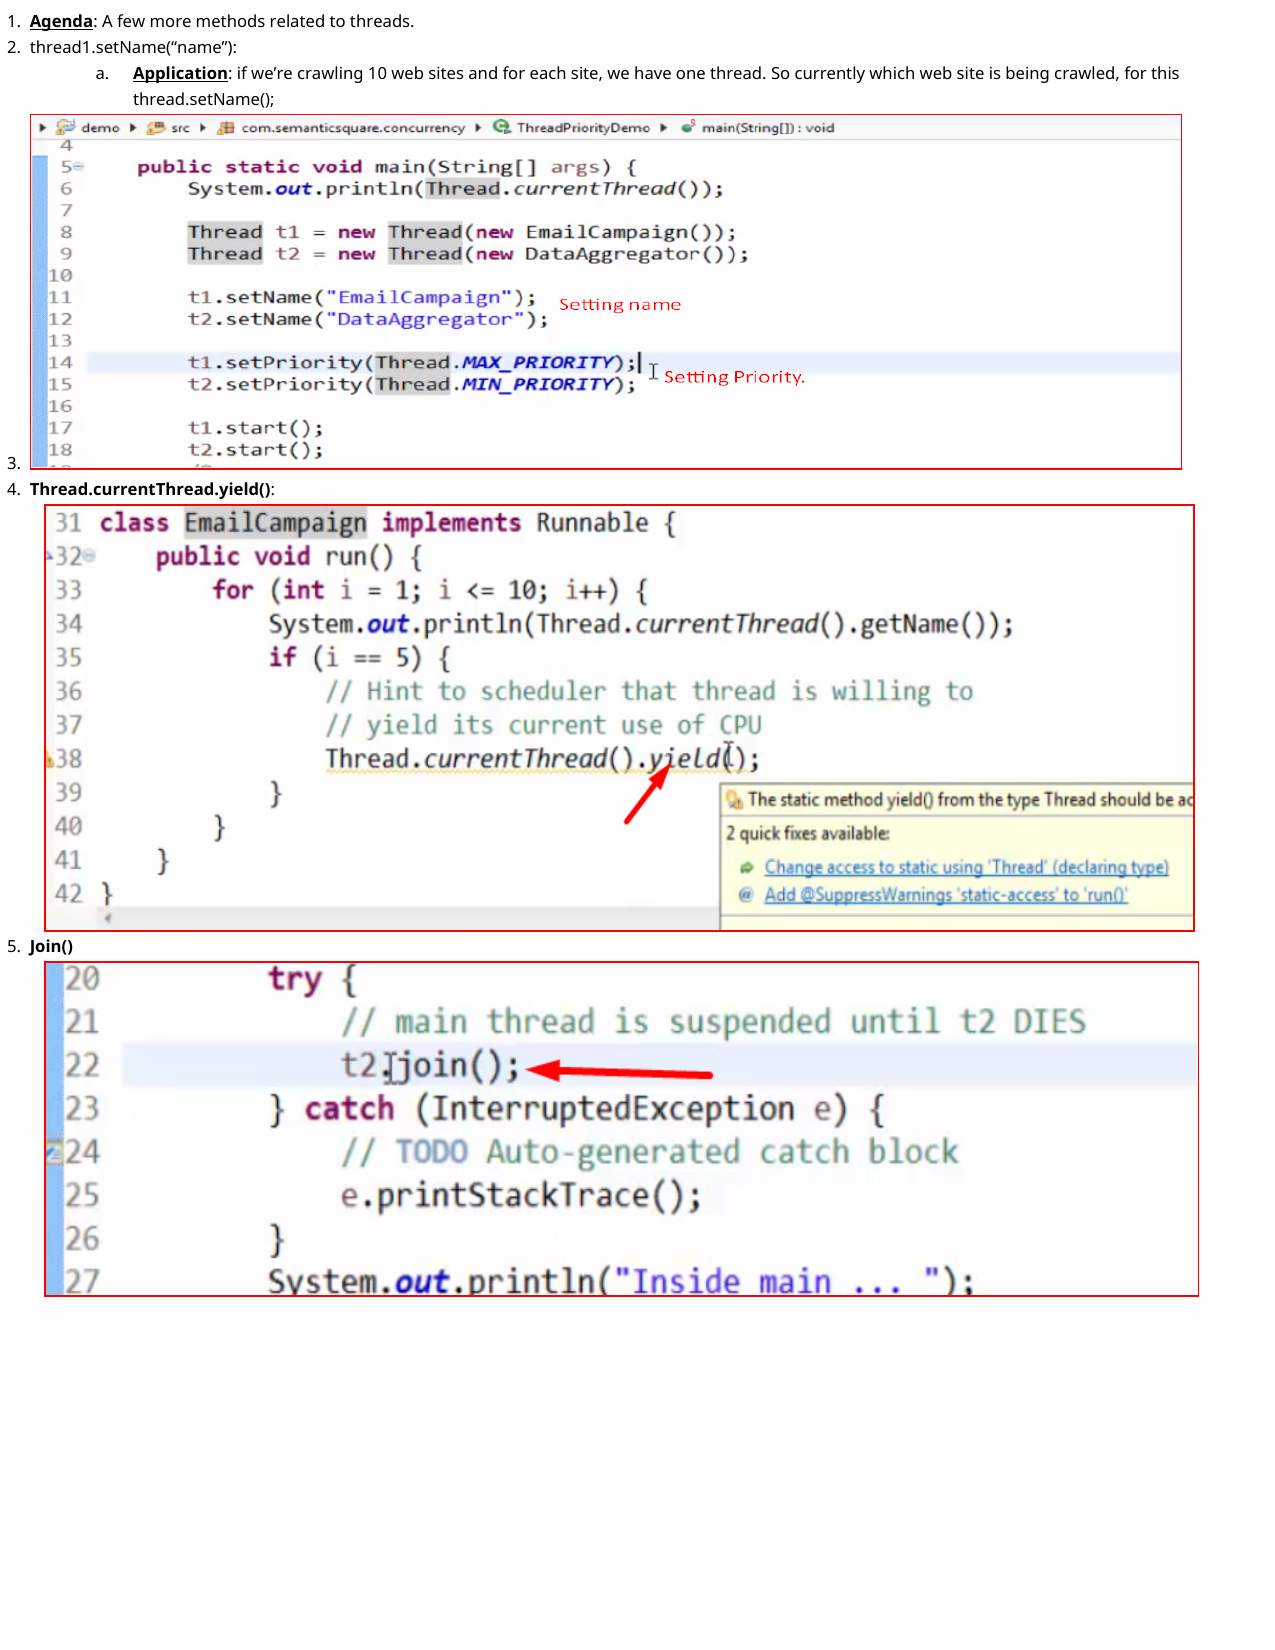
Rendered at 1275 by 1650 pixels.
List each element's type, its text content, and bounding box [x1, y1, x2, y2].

list Agenda: A few more methods related to threads. [7, 9, 1255, 32]
picture [46, 963, 1198, 1295]
picture [31, 115, 1181, 468]
picture [46, 506, 1193, 930]
list Application: if we’re crawling 10 web sites and for each site, we have one thread. So currently which web site is being crawled, for this thread.setName(); [95, 61, 1255, 110]
list thread1.setName(“name”): [7, 35, 1255, 58]
